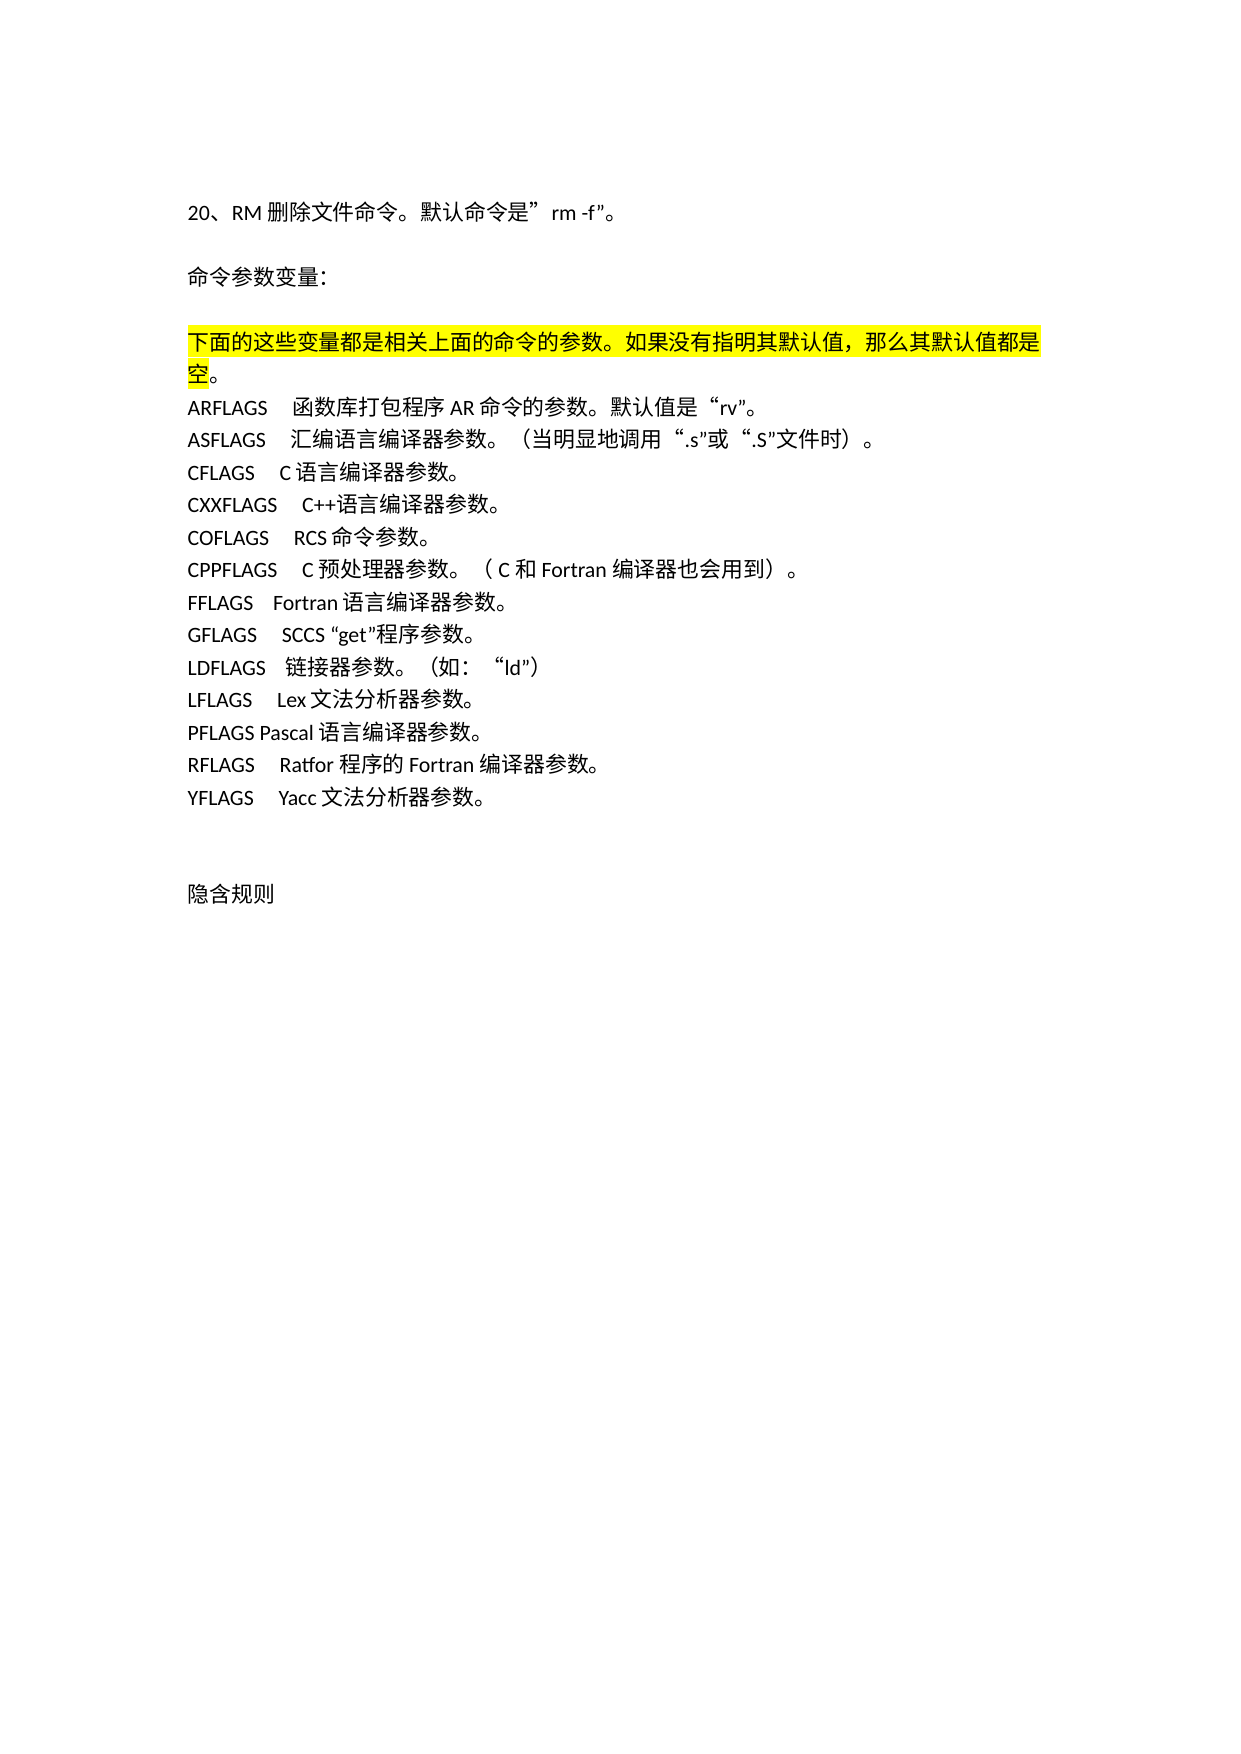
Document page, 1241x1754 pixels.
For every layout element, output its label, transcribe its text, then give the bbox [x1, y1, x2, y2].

text GFLAGS SCCS “get”程序参数。 [187, 617, 1053, 649]
text 20、RM 删除文件命令。默认命令是”rm -f”。 [187, 194, 1053, 227]
text FFLAGS Fortran语言编译器参数。 [187, 584, 1053, 617]
text ASFLAGS 汇编语言编译器参数。（当明显地调用“.s”或“.S”文件时）。 [187, 422, 1053, 454]
text LDFLAGS 链接器参数。（如：“ld”） [187, 649, 1053, 682]
text LFLAGS Lex文法分析器参数。 [187, 682, 1053, 714]
text 下面的这些变量都是相关上面的命令的参数。如果没有指明其默认值，那么其默认值都是空。 [187, 324, 1053, 389]
text RFLAGS Ratfor 程序的Fortran 编译器参数。 [187, 747, 1053, 779]
text 命令参数变量： [187, 259, 1053, 292]
text CFLAGS C语言编译器参数。 [187, 454, 1053, 487]
text COFLAGS RCS命令参数。 [187, 519, 1053, 552]
text CXXFLAGS C++语言编译器参数。 [187, 487, 1053, 519]
text PFLAGS Pascal语言编译器参数。 [187, 714, 1053, 747]
text YFLAGS Yacc文法分析器参数。 [187, 779, 1053, 812]
text ARFLAGS 函数库打包程序AR命令的参数。默认值是“rv”。 [187, 389, 1053, 422]
text CPPFLAGS C预处理器参数。（ C 和 Fortran 编译器也会用到）。 [187, 552, 1053, 584]
text 隐含规则 [187, 877, 1053, 909]
